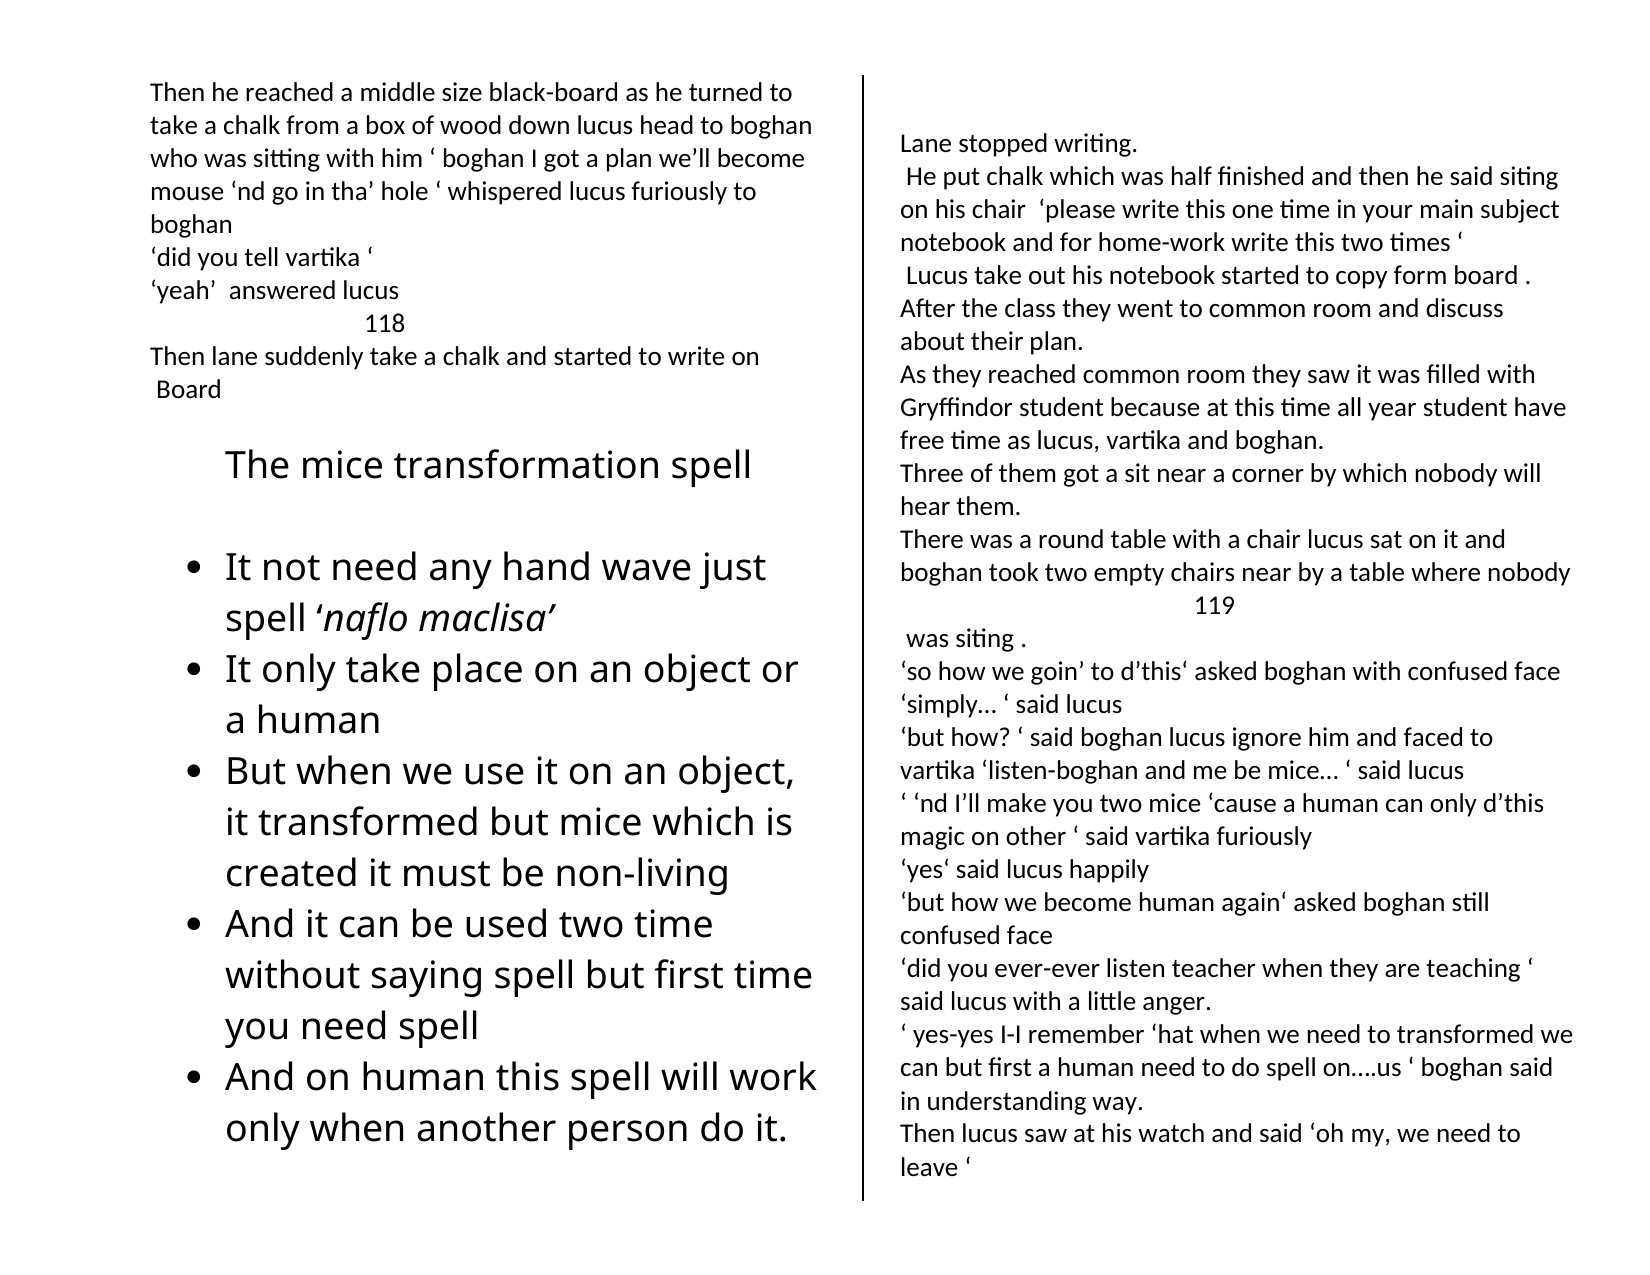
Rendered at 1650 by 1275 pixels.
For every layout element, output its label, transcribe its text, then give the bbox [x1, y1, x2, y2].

text Lane stopped writing. [900, 126, 1575, 159]
text was siting . [900, 621, 1575, 654]
text ‘so how we goin’ to d’this‘ asked boghan with confused face [900, 654, 1575, 687]
list But when we use it on an object, it transformed but mice which is created it must be non-living [187, 744, 825, 898]
text 118 [150, 306, 825, 339]
text He put chalk which was half finished and then he said siting on his chair ‘please write this one time in your main subject notebook and for home-work write this two times ‘ [900, 159, 1575, 258]
text The mice transformation spell [225, 438, 825, 489]
text Then lucus saw at his watch and said ‘oh my, we need to leave ‘ [900, 1117, 1575, 1183]
text ‘did you tell vartika ‘ [150, 240, 825, 273]
text ‘but how? ‘ said boghan lucus ignore him and faced to vartika ‘listen-boghan and me be mice… ‘ said lucus [900, 720, 1575, 786]
text There was a round table with a chair lucus sat on it and boghan took two empty chairs near by a table where nobody [900, 522, 1575, 588]
text 119 [900, 588, 1575, 621]
text ‘ ‘nd I’ll make you two mice ‘cause a human can only d’this magic on other ‘ said vartika furiously [900, 786, 1575, 852]
text ‘did you ever-ever listen teacher when they are teaching ‘ said lucus with a little anger. [900, 952, 1575, 1018]
text Then he reached a middle size black-board as he turned to take a chalk from a box of wood down lucus head to boghan who was sitting with him ‘ boghan I got a plan we’ll become mouse ‘nd go in tha’ hole ‘ whispered lucus furiously to boghan [150, 75, 825, 240]
text ‘ yes-yes I-I remember ‘hat when we need to transformed we can but first a human need to do spell on….us ‘ boghan said in understanding way. [900, 1018, 1575, 1117]
text Lucus take out his notebook started to copy form board . [900, 258, 1575, 291]
text ‘but how we become human again‘ asked boghan still confused face [900, 886, 1575, 952]
text As they reached common room they saw it was filled with Gryffindor student because at this time all year student have free time as lucus, vartika and boghan. [900, 357, 1575, 456]
text Three of them got a sit near a corner by which nobody will hear them. [900, 456, 1575, 522]
list It not need any hand wave just spell ‘naflo maclisa’ [187, 540, 825, 642]
text ‘simply… ‘ said lucus [900, 687, 1575, 720]
text After the class they went to common room and discuss about their plan. [900, 291, 1575, 357]
list And it can be used two time without saying spell but first time you need spell [187, 898, 825, 1051]
text ‘yes‘ said lucus happily [900, 852, 1575, 886]
text Board [150, 372, 825, 405]
text Then lane suddenly take a chalk and started to write on [150, 339, 825, 372]
list It only take place on an object or a human [187, 642, 825, 744]
text ‘yeah’ answered lucus [150, 273, 825, 306]
list And on human this spell will work only when another person do it. [187, 1051, 825, 1153]
